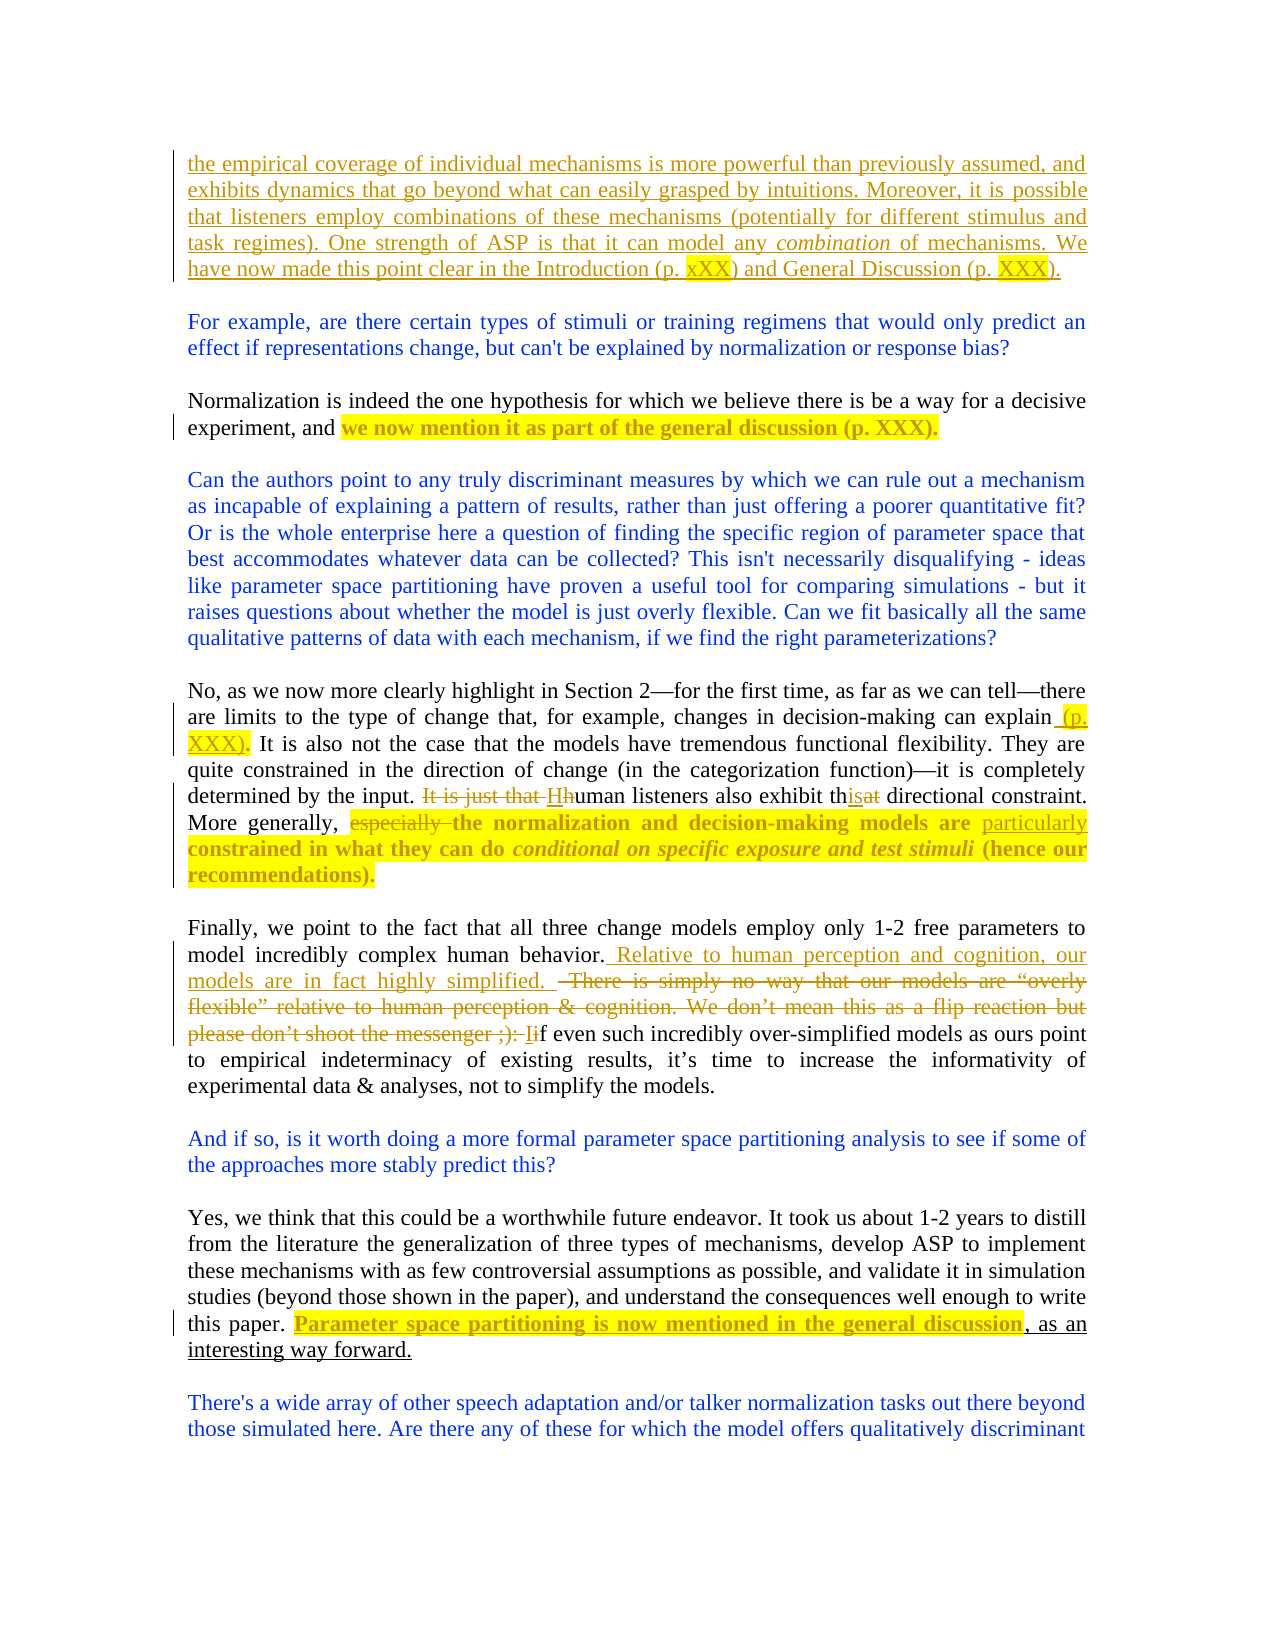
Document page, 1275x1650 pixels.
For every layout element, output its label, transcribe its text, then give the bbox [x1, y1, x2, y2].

text Finally, we point to the fact that all three change models employ only 1-2 free parameters to model incredibly complex human behavior.f even such incredibly over-simplified models as ours point to empirical indeterminacy of existing results, it’s time to increase the informativity of experimental data & analyses, not to simplify the models. [187, 1009, 1087, 1099]
text Yes, we think that this could be a worthwhile future endeavor. It took us about 1-2 years to distill from the literature the generalization of three types of mechanisms, develop ASP to implement these mechanisms with as few controversial assumptions as possible, and validate it in simulation studies (beyond those shown in the paper), and understand the consequences well enough to write this paper. Parameter space partitioning is now mentioned in the general discussion, as an interesting way forward. [187, 1204, 1087, 1362]
text No, as we now more clearly highlight in Section 2—for the first time, as far as we can tell—there are limits to the type of change that, for example, changes in decision-making can explain. It is also not the case that the models have tremendous functional flexibility. They are quite constrained in the direction of change (in the categorization function)—it is completely determined by the input. uman listeners also exhibit th directional constraint. More generally, the normalization and decision-making models are constrained in what they can do conditional on specific exposure and test stimuli (hence our recommendations). [187, 677, 1087, 888]
text Finally, we point to the fact that all three change models employ only 1-2 free parameters to model incredibly complex human behavior.f even such incredibly over-simplified models as ours point to empirical indeterminacy of existing results, it’s time to increase the informativity of experimental data & analyses, not to simplify the models. [187, 914, 1087, 1008]
text Normalization is indeed the one hypothesis for which we believe there is be a way for a decisive experiment, and we now mention it as part of the general discussion (p. XXX). [187, 387, 1087, 440]
text And if so, is it worth doing a more formal parameter space partitioning analysis to see if some of the approaches more stably predict this? [187, 1125, 1087, 1178]
text For example, are there certain types of stimuli or training regimens that would only predict an effect if representations change, but can't be explained by normalization or response bias? [187, 308, 1087, 361]
